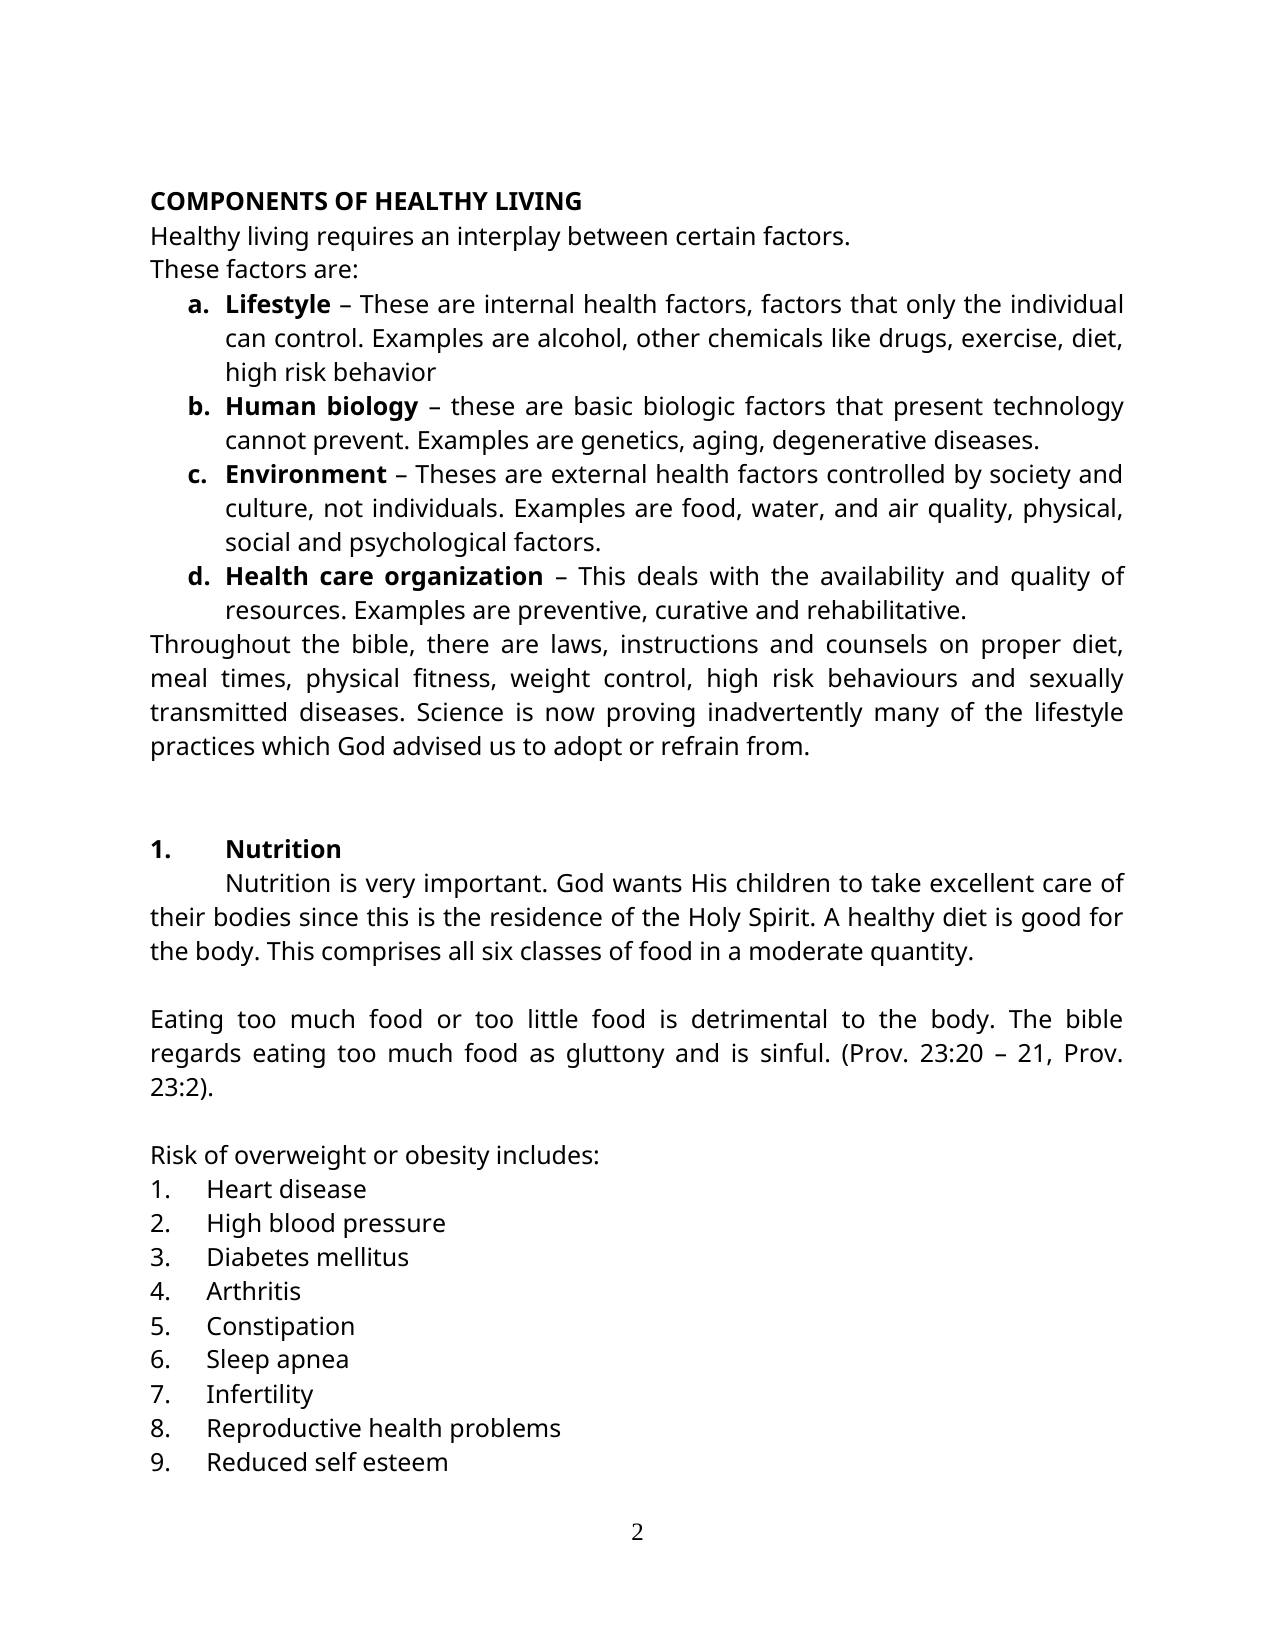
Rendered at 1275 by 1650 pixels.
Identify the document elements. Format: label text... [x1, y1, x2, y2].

list Diabetes mellitus [150, 1240, 1125, 1274]
list Healthy living requires an interplay between certain factors. [150, 218, 1125, 252]
list Reduced self esteem [150, 1444, 1125, 1478]
list Arthritis [150, 1274, 1125, 1308]
list Health care organization – This deals with the availability and quality of resources. Examples are preventive, curative and rehabilitative. [187, 559, 1125, 627]
list Heart disease [150, 1172, 1125, 1206]
text 1. Nutrition [150, 831, 1125, 865]
list Constipation [150, 1308, 1125, 1342]
list COMPONENTS OF HEALTHY LIVING [150, 184, 1125, 218]
list Sleep apnea [150, 1342, 1125, 1376]
text Risk of overweight or obesity includes: [150, 1138, 1125, 1172]
text Eating too much food or too little food is detrimental to the body. The bible regards eating too much food as gluttony and is sinful. (Prov. 23:20 – 21, Prov. 23:2). [150, 1002, 1125, 1104]
list High blood pressure [150, 1206, 1125, 1240]
list Human biology – these are basic biologic factors that present technology cannot prevent. Examples are genetics, aging, degenerative diseases. [187, 388, 1125, 457]
text Throughout the bible, there are laws, instructions and counsels on proper diet, meal times, physical fitness, weight control, high risk behaviours and sexually transmitted diseases. Science is now proving inadvertently many of the lifestyle practices which God advised us to adopt or refrain from. [150, 627, 1125, 763]
list Lifestyle – These are internal health factors, factors that only the individual can control. Examples are alcohol, other chemicals like drugs, exercise, diet, high risk behavior [187, 286, 1125, 388]
list Infertility [150, 1376, 1125, 1410]
list Environment – Theses are external health factors controlled by society and culture, not individuals. Examples are food, water, and air quality, physical, social and psychological factors. [187, 457, 1125, 559]
text Nutrition is very important. God wants His children to take excellent care of their bodies since this is the residence of the Holy Spirit. A healthy diet is good for the body. This comprises all six classes of food in a moderate quantity. [150, 865, 1125, 967]
list Reproductive health problems [150, 1410, 1125, 1444]
list These factors are: [150, 252, 1125, 286]
